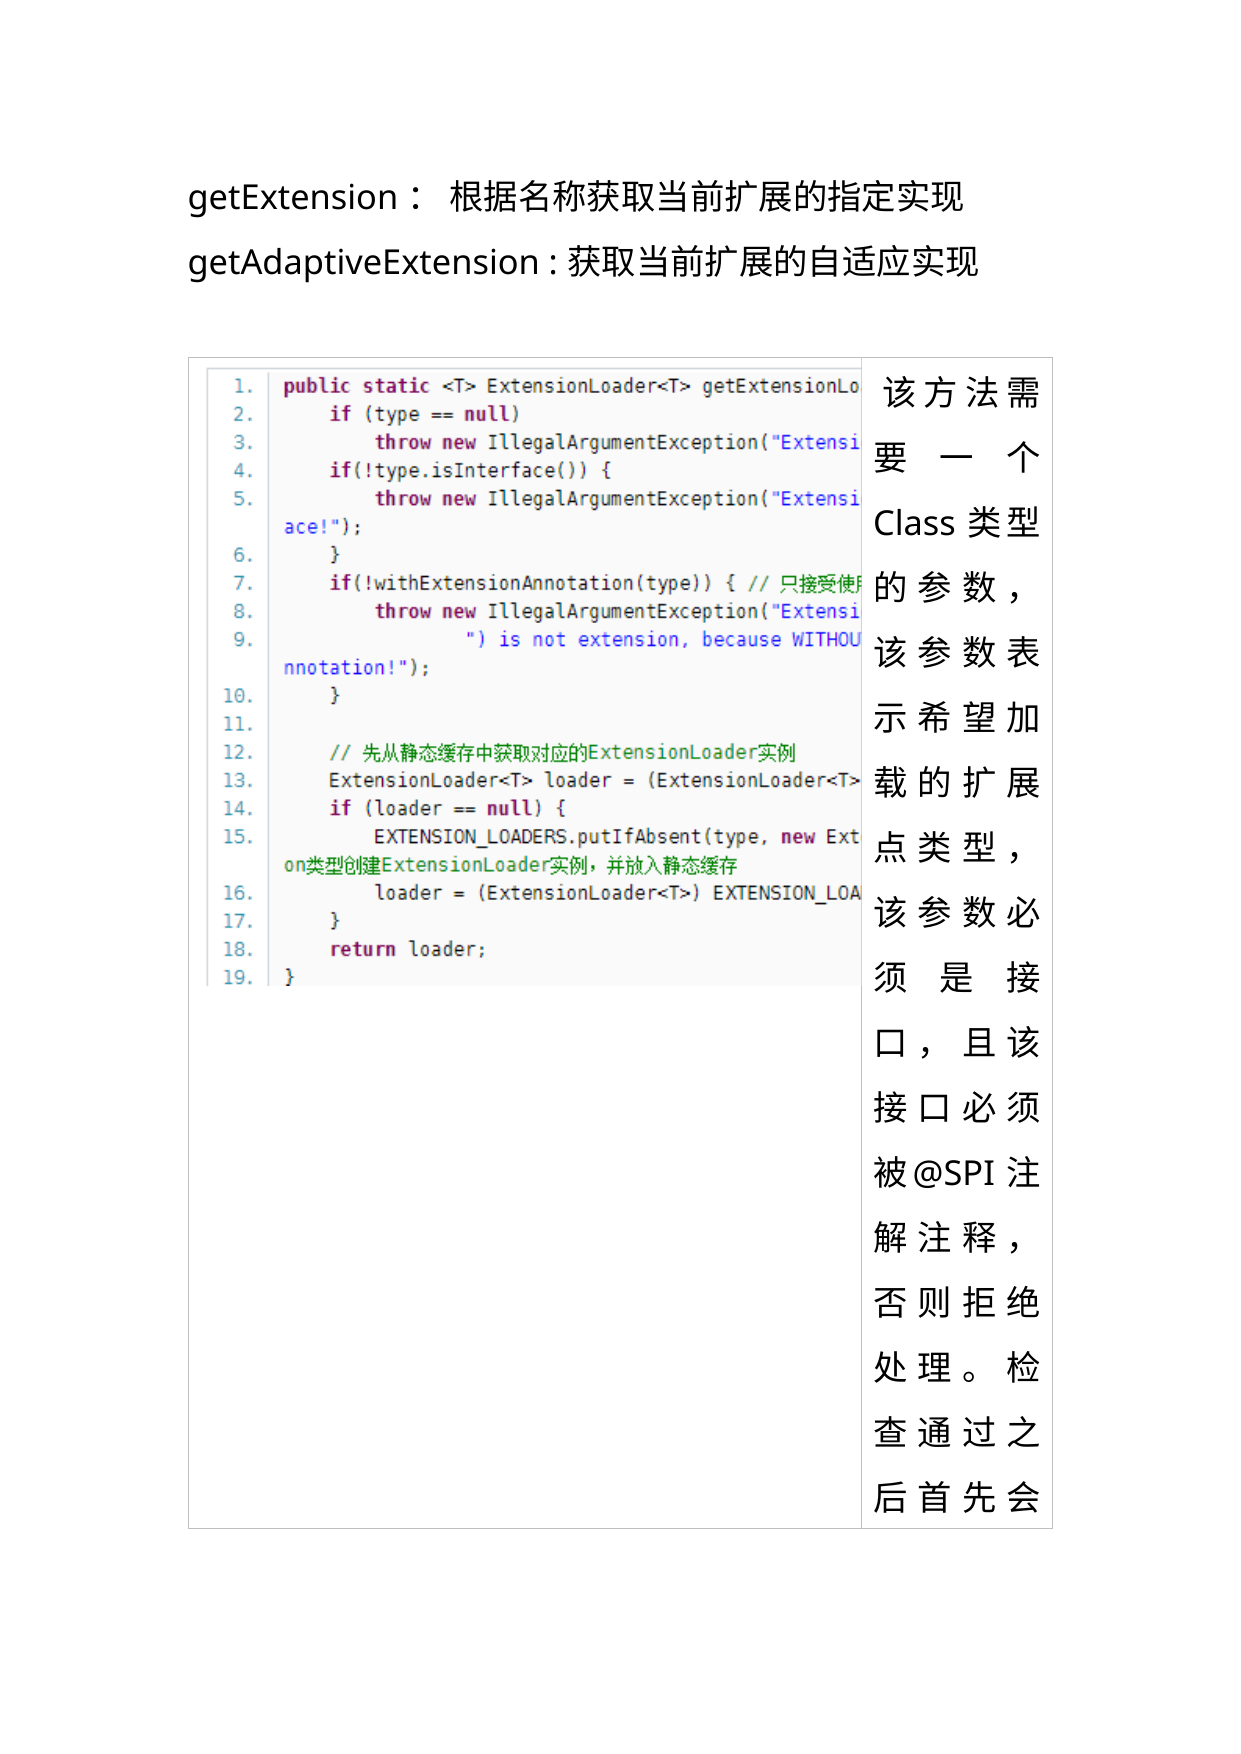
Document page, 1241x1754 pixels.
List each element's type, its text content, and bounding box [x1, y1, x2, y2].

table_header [862, 358, 1052, 1528]
table_header [189, 358, 861, 1528]
picture [199, 358, 862, 986]
text getExtension ： 根据名称获取当前扩展的指定实现 [187, 162, 1053, 227]
text getAdaptiveExtension : 获取当前扩展的自适应实现 [187, 227, 1053, 292]
